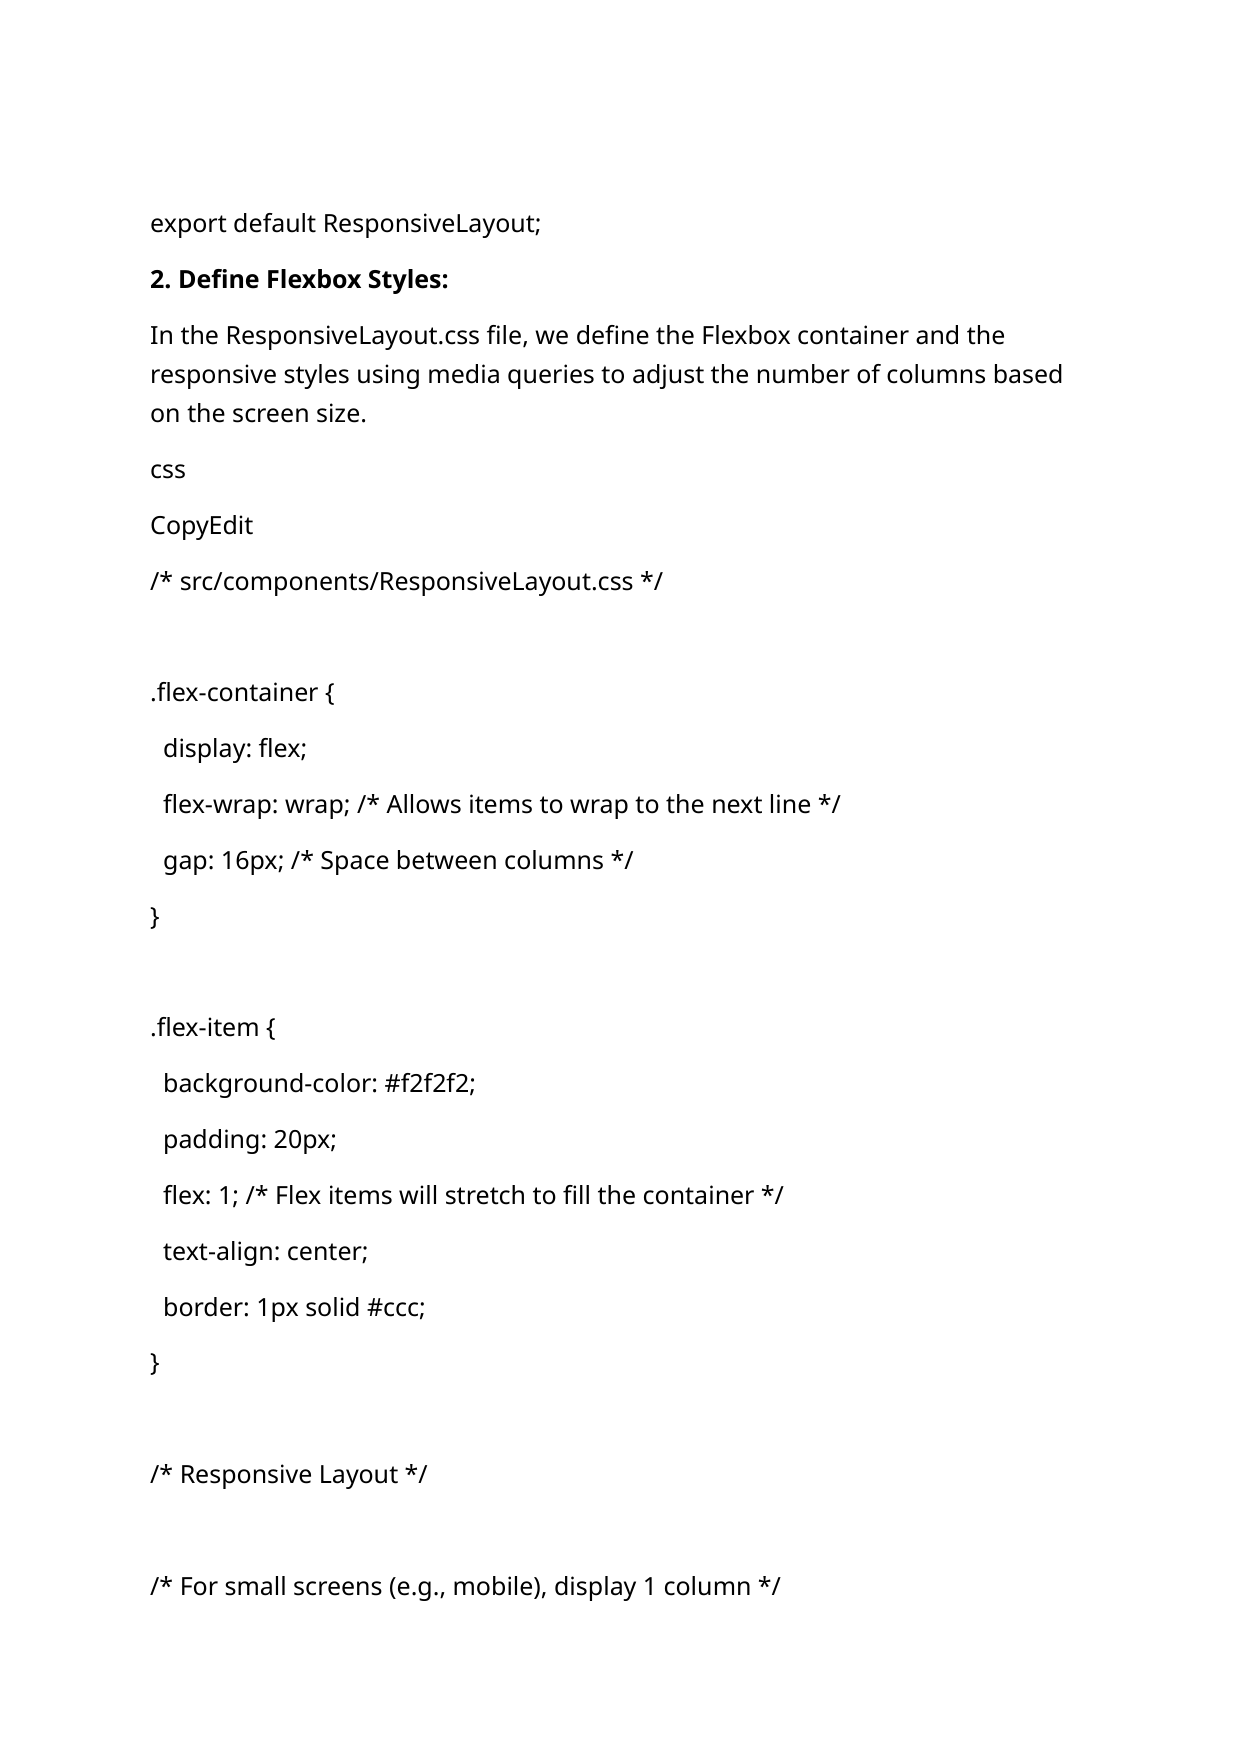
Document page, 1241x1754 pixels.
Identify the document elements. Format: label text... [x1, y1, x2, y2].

text padding: 20px; [150, 1122, 1090, 1156]
text } [150, 1345, 1090, 1379]
text .flex-item { [150, 1010, 1090, 1044]
text In the ResponsiveLayout.css file, we define the Flexbox container and the responsive styles using media queries to adjust the number of columns based on the screen size. [150, 317, 1090, 430]
text /* src/components/ResponsiveLayout.css */ [150, 563, 1090, 597]
text gap: 16px; /* Space between columns */ [150, 842, 1090, 877]
text text-align: center; [150, 1233, 1090, 1267]
text 2. Define Flexbox Styles: [150, 262, 1090, 296]
text flex: 1; /* Flex items will stretch to fill the container */ [150, 1177, 1090, 1212]
text export default ResponsiveLayout; [150, 206, 1090, 240]
text .flex-container { [150, 675, 1090, 709]
text /* Responsive Layout */ [150, 1457, 1090, 1491]
text } [150, 898, 1090, 932]
text background-color: #f2f2f2; [150, 1066, 1090, 1100]
text flex-wrap: wrap; /* Allows items to wrap to the next line */ [150, 787, 1090, 821]
text CopyEdit [150, 507, 1090, 542]
text css [150, 452, 1090, 486]
text /* For small screens (e.g., mobile), display 1 column */ [150, 1568, 1090, 1602]
text border: 1px solid #ccc; [150, 1289, 1090, 1323]
text display: flex; [150, 731, 1090, 765]
